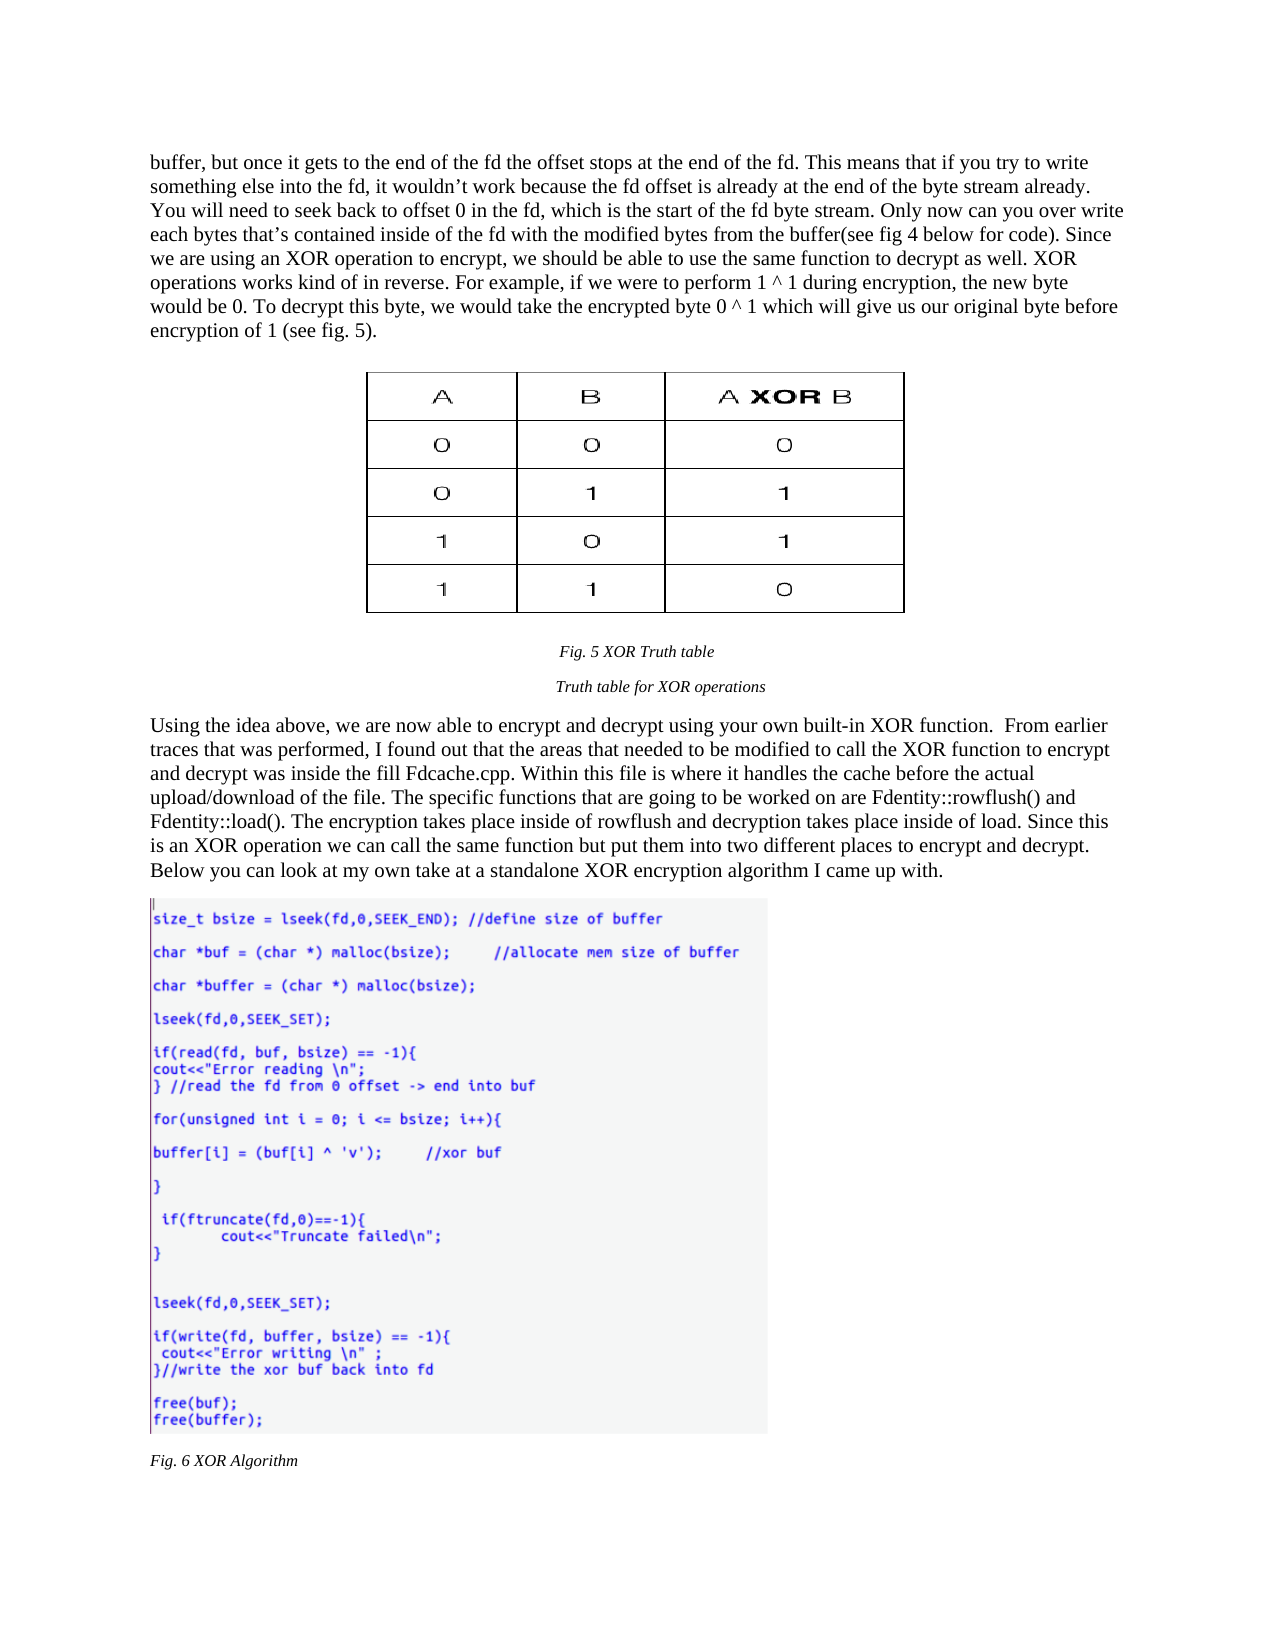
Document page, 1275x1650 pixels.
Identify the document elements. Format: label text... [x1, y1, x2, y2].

picture [150, 898, 768, 1434]
text Truth table for XOR operations [150, 677, 1125, 696]
text Fig. 6 XOR Algorithm [150, 1450, 1125, 1469]
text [150, 150, 1125, 342]
text Using the idea above, we are now able to encrypt and decrypt using your own built-in XOR function. From earlier traces that was performed, I found out that the areas that needed to be modified to call the XOR function to encrypt and decrypt was inside the fill Fdcache.cpp. Within this file is where it handles the cache before the actual upload/download of the file. The specific functions that are going to be worked on are Fdentity::rowflush() and Fdentity::load(). The encryption takes place inside of rowflush and decryption takes place inside of load. Since this is an XOR operation we can call the same function but put them into two different places to encrypt and decrypt. Below you can look at my own take at a standalone XOR encryption algorithm I came up with. [150, 713, 1125, 882]
picture [354, 359, 921, 625]
text Fig. 5 XOR Truth table [150, 641, 1125, 661]
